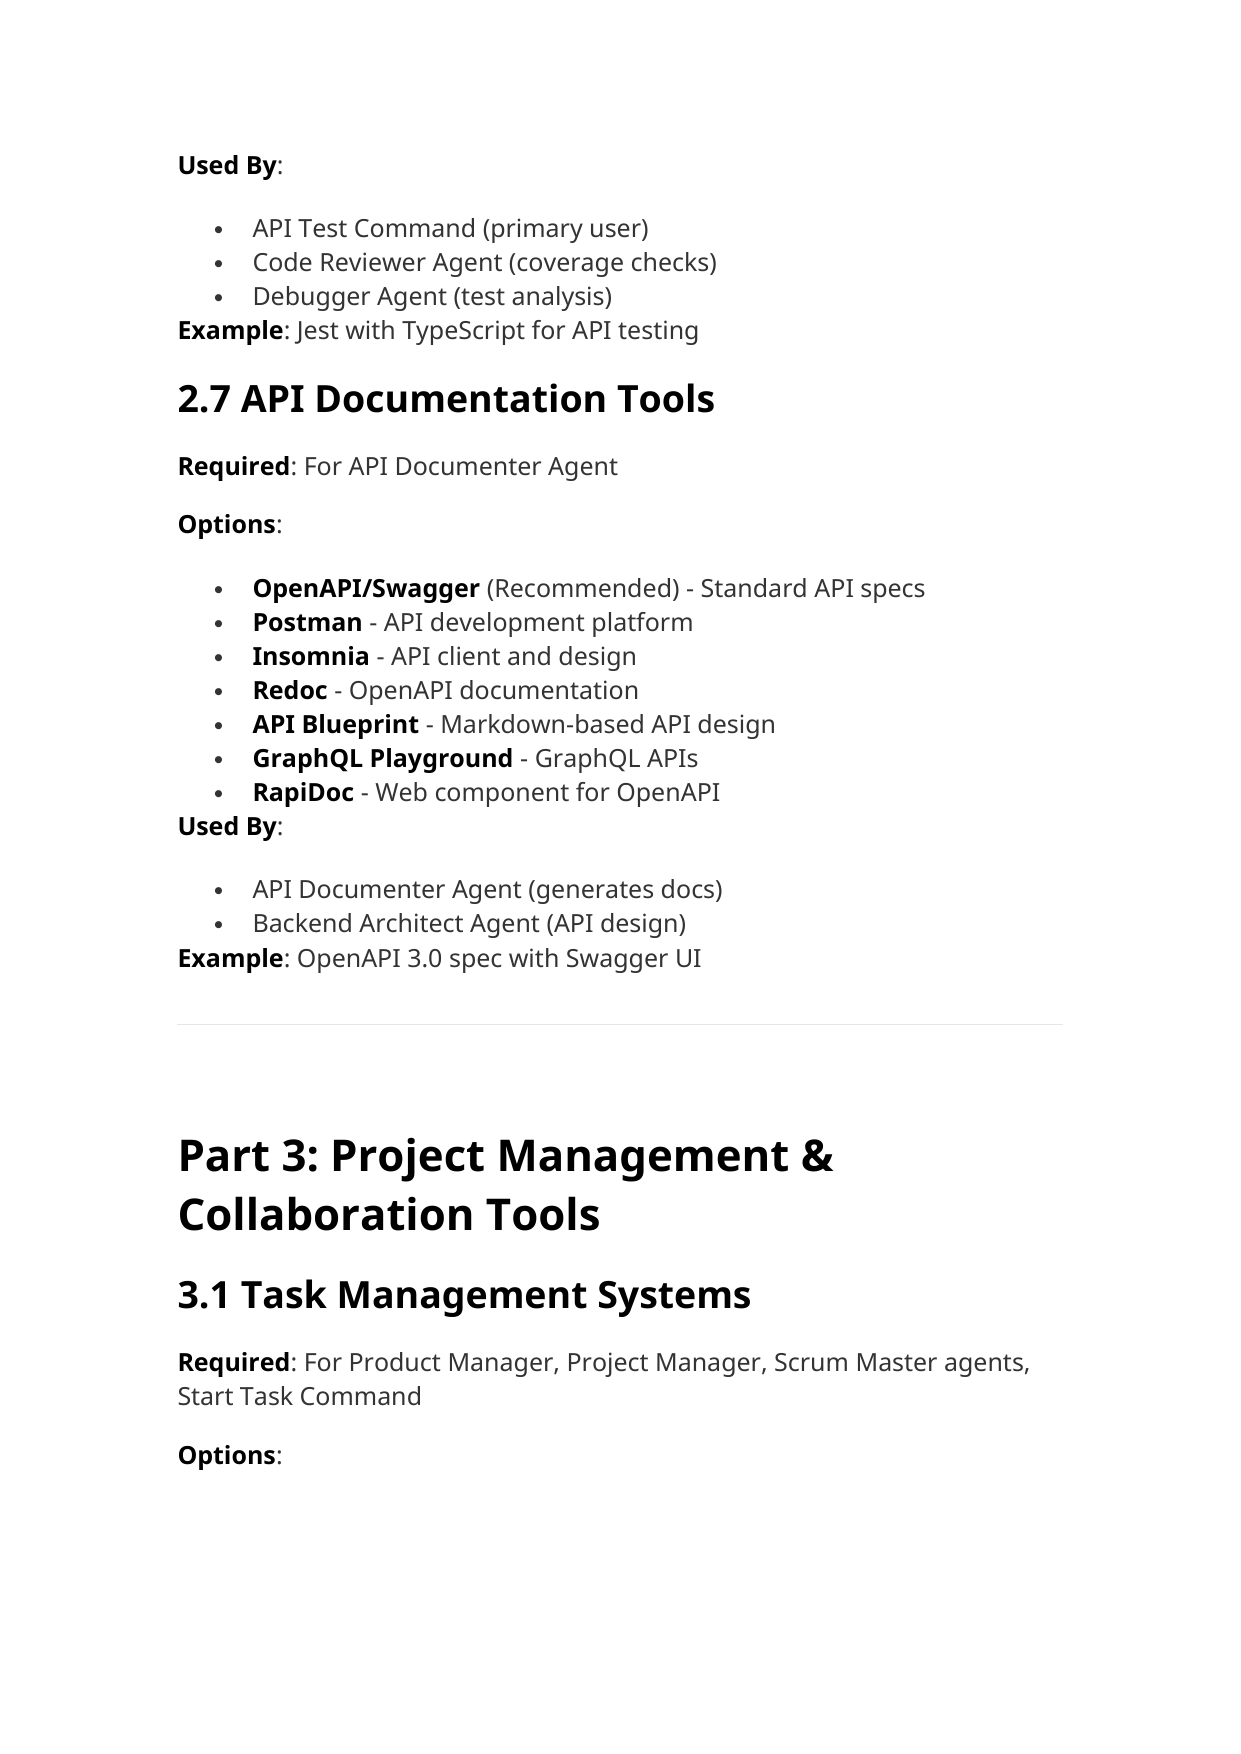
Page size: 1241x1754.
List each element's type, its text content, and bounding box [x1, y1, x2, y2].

list API Documenter Agent (generates docs) [215, 872, 1063, 906]
list Debugger Agent (test analysis) [215, 279, 1063, 313]
text Part 3: Project Management & Collaboration Tools [177, 1124, 1063, 1244]
list Insomnia - API client and design [215, 638, 1063, 673]
text 2.7 API Documentation Tools [177, 372, 1063, 423]
text Example: OpenAPI 3.0 spec with Swagger UI [177, 940, 1063, 974]
list Code Reviewer Agent (coverage checks) [215, 245, 1063, 279]
text Required: For API Documenter Agent [177, 448, 1063, 482]
list RapiDoc - Web component for OpenAPI [215, 775, 1063, 809]
text Used By: [177, 809, 1063, 843]
text Used By: [177, 148, 1063, 182]
list OpenAPI/Swagger (Recommended) - Standard API specs [215, 570, 1063, 604]
text 3.1 Task Management Systems [177, 1269, 1063, 1320]
text Required: For Product Manager, Project Manager, Scrum Master agents, Start Task Command [177, 1345, 1063, 1413]
text Options: [177, 1438, 1063, 1472]
text Example: Jest with TypeScript for API testing [177, 313, 1063, 347]
list API Test Command (primary user) [215, 211, 1063, 245]
list GraphQL Playground - GraphQL APIs [215, 741, 1063, 775]
list API Blueprint - Markdown-based API design [215, 707, 1063, 741]
list Backend Architect Agent (API design) [215, 906, 1063, 940]
list Redoc - OpenAPI documentation [215, 673, 1063, 707]
text Options: [177, 507, 1063, 541]
list Postman - API development platform [215, 604, 1063, 638]
